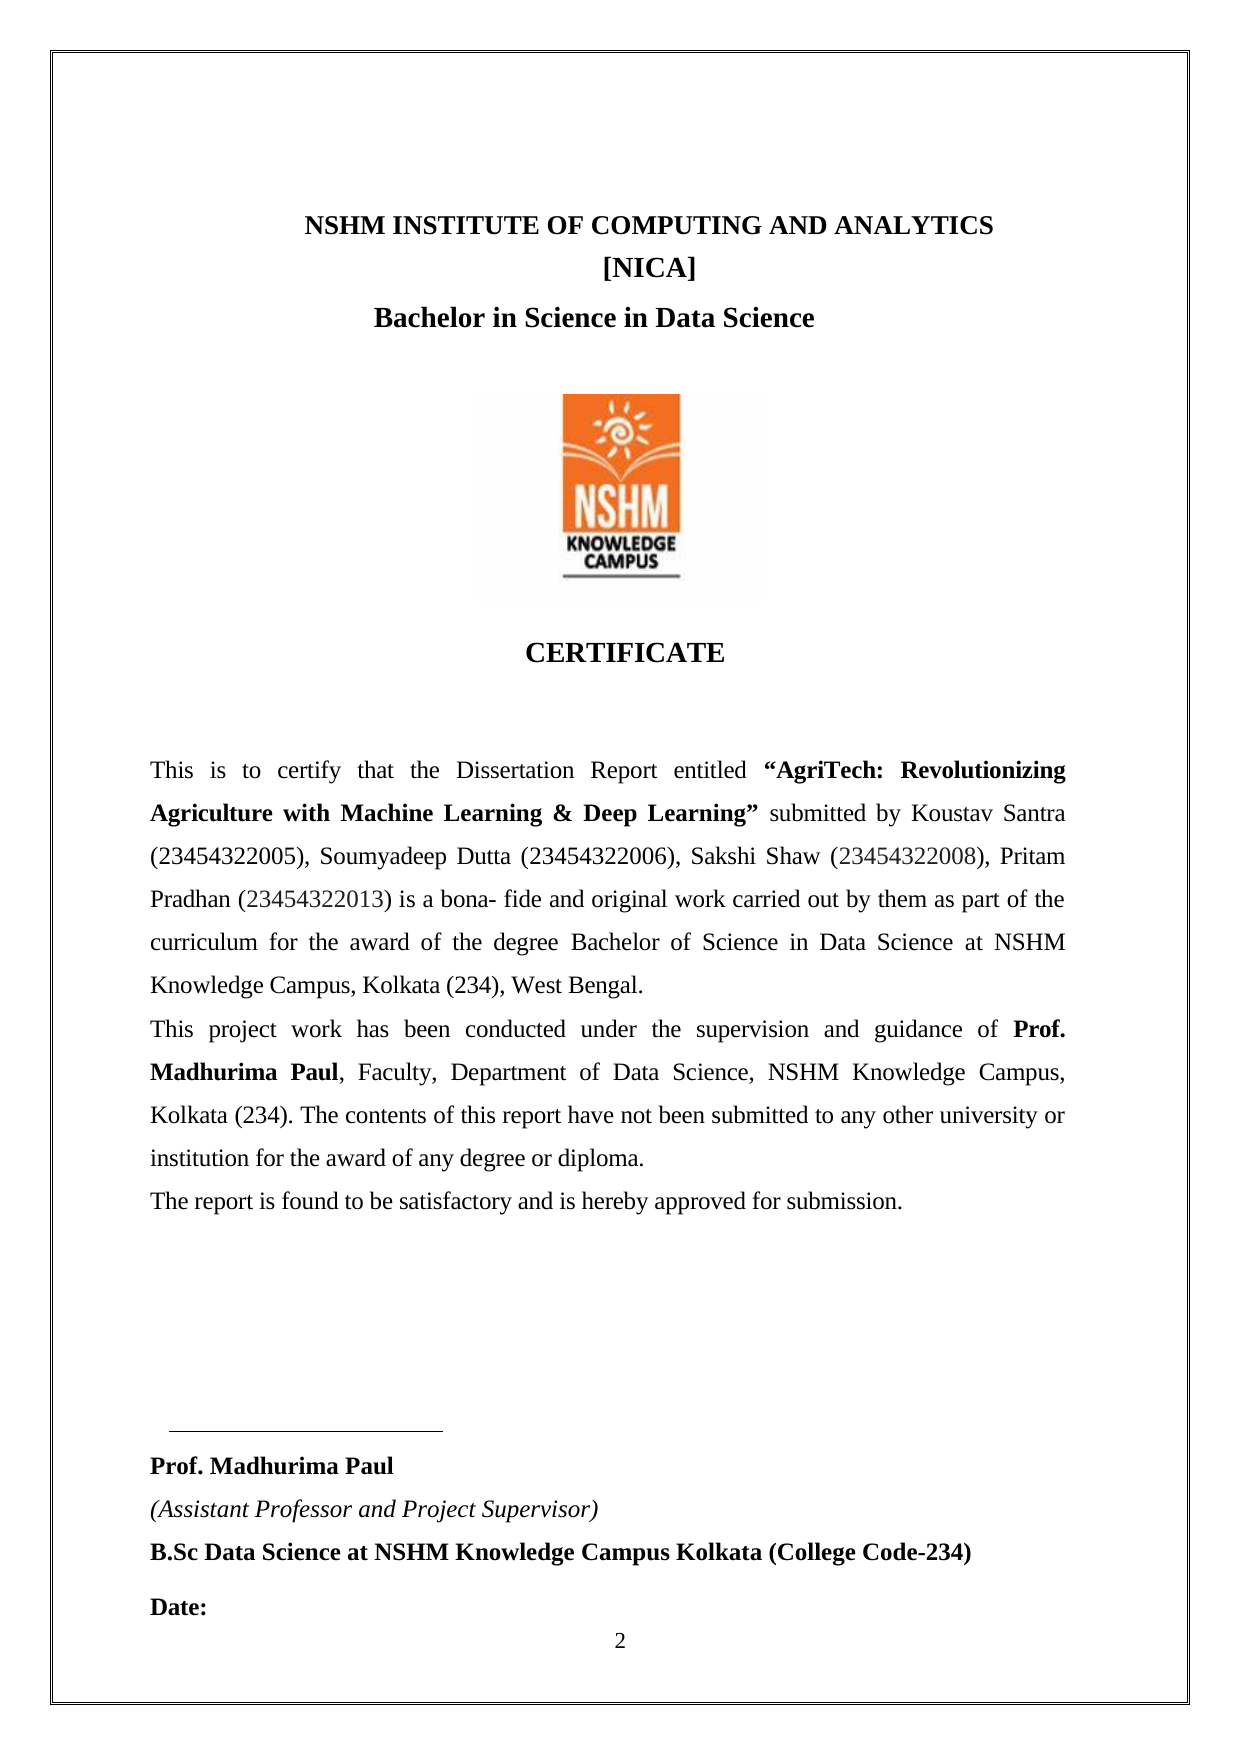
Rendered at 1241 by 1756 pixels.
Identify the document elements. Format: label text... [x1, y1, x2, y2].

text Date: [150, 1592, 1090, 1621]
text Prof. Madhurima Paul [150, 1451, 1090, 1480]
text This project work has been conducted under the supervision and guidance of Prof. Madhurima Paul, Faculty, Department of Data Science, NSHM Knowledge Campus, Kolkata (234). The contents of this report have not been submitted to any other university or institution for the award of any degree or diploma. [150, 1014, 1066, 1172]
picture [475, 394, 765, 602]
text This is to certify that the Dissertation Report entitled “AgriTech: Revolutionizing Agriculture with Machine Learning & Deep Learning” submitted by Koustav Santra (23454322005), Soumyadeep Dutta (23454322006), Sakshi Shaw (23454322008), Pritam Pradhan (23454322013) is a bona- fide and original work carried out by them as part of the curriculum for the award of the degree Bachelor of Science in Data Science at NSHM Knowledge Campus, Kolkata (234), West Bengal. [150, 755, 1066, 999]
text Bachelor in Science in Data Science [150, 300, 1038, 334]
text B.Sc Data Science at NSHM Knowledge Campus Kolkata (College Code-234) [150, 1537, 1090, 1566]
text CERTIFICATE [450, 635, 1090, 669]
text NSHM INSTITUTE OF COMPUTING AND ANALYTICS [NICA] [260, 209, 1038, 283]
text (Assistant Professor and Project Supervisor) [150, 1494, 1090, 1523]
text The report is found to be satisfactory and is hereby approved for submission. [150, 1186, 1066, 1215]
